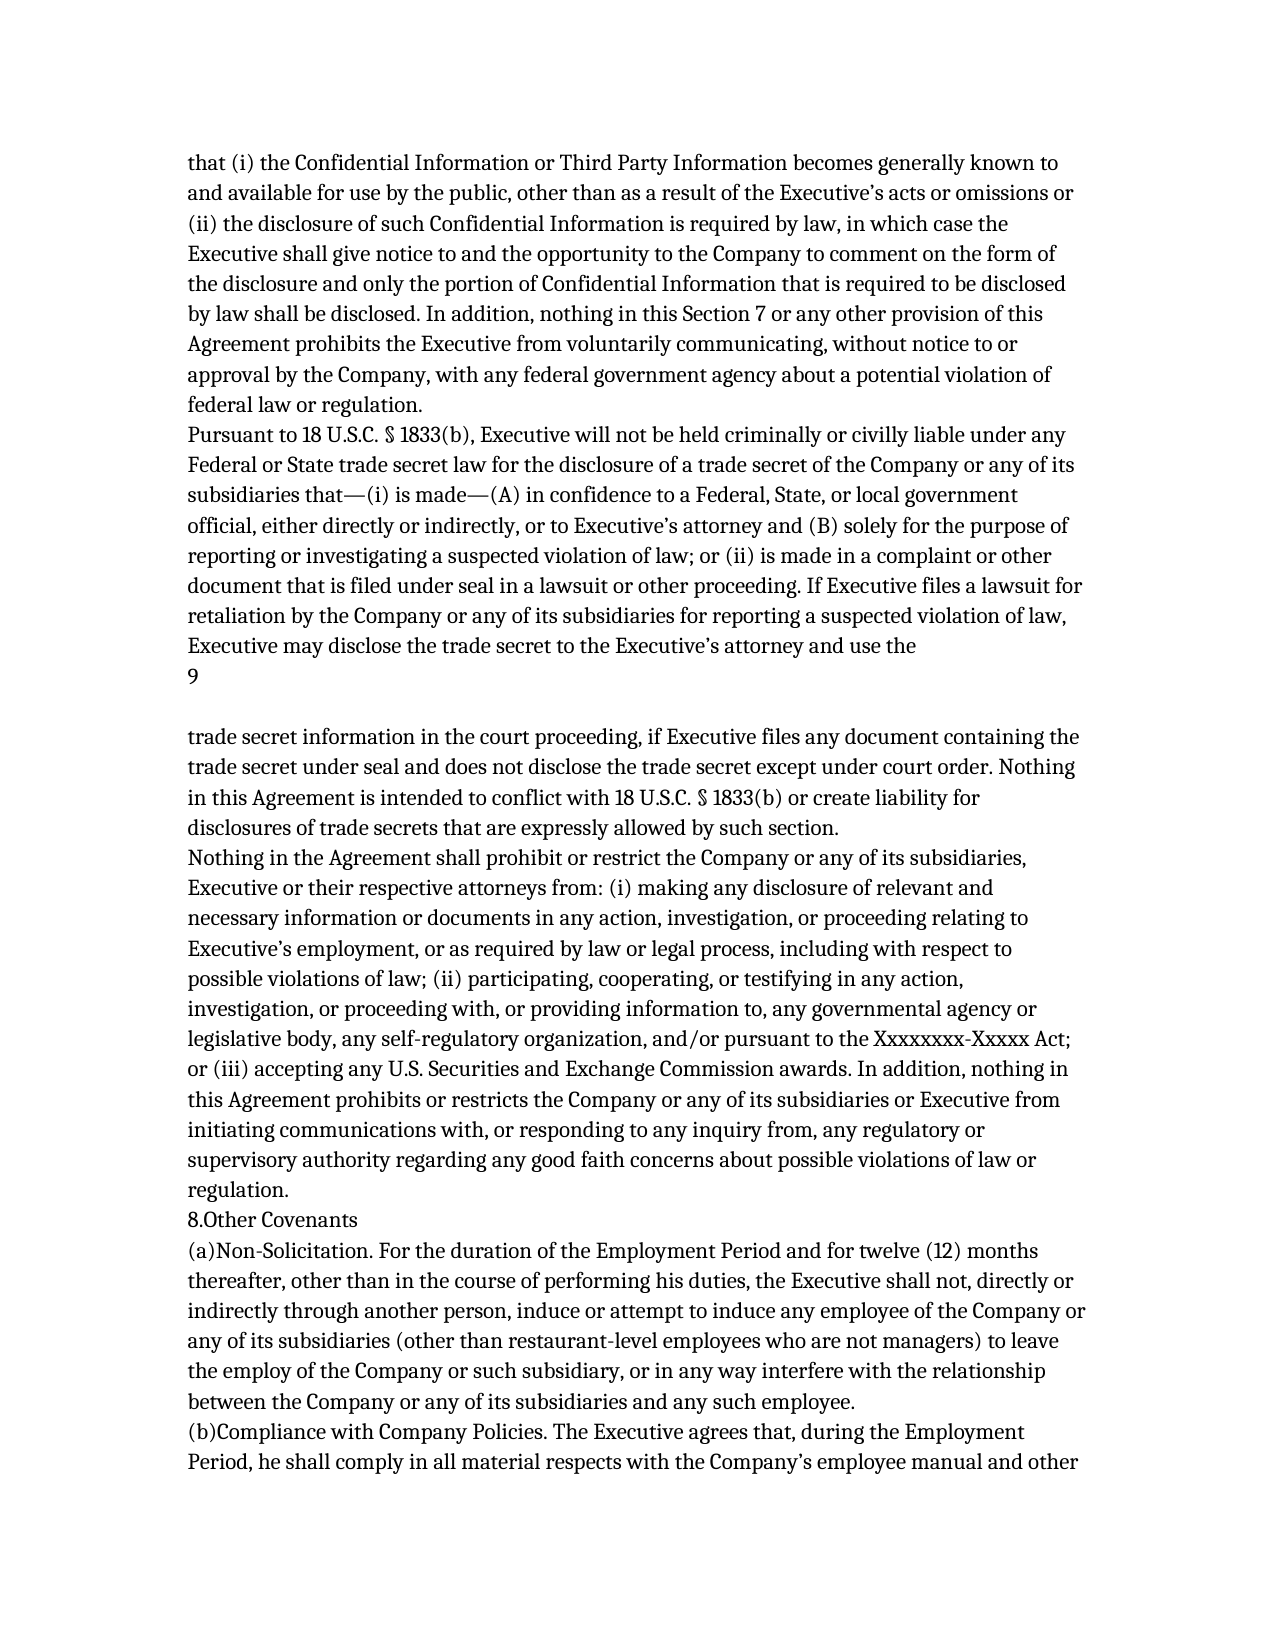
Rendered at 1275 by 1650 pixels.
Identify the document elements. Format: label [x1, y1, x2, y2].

text [187, 150, 1087, 1475]
